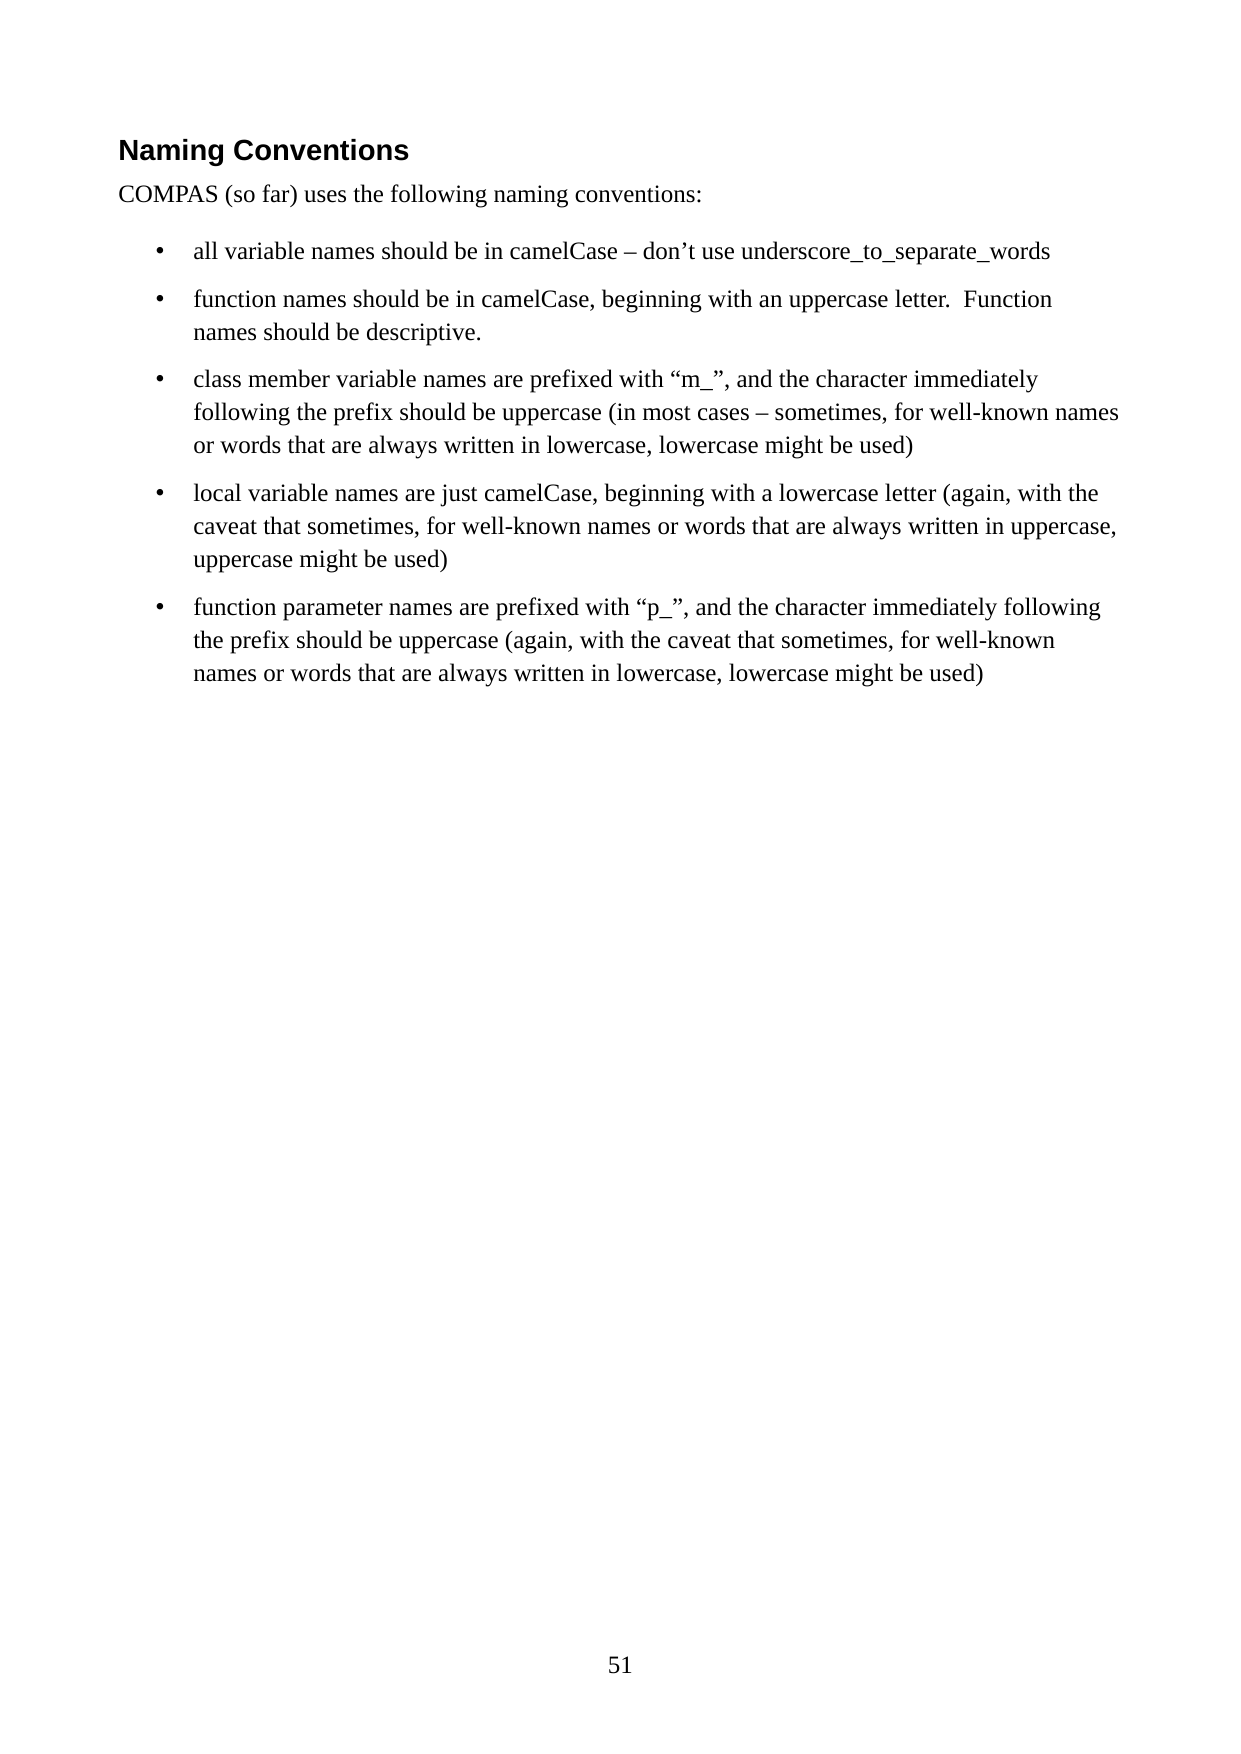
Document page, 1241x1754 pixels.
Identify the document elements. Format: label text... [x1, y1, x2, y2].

subtitle Naming Conventions [118, 133, 1122, 166]
text COMPAS (so far) uses the following naming conventions: [118, 179, 1122, 207]
list function parameter names are prefixed with “p_”, and the character immediately following the prefix should be uppercase (again, with the caveat that sometimes, for well-known names or words that are always written in lowercase, lowercase might be used) [156, 592, 1122, 687]
list all variable names should be in camelCase – don’t use underscore_to_separate_words [156, 236, 1122, 265]
list local variable names are just camelCase, beginning with a lowercase letter (again, with the caveat that sometimes, for well-known names or words that are always written in uppercase, uppercase might be used) [156, 478, 1122, 573]
list function names should be in camelCase, beginning with an uppercase letter. Function names should be descriptive. [156, 284, 1122, 346]
list class member variable names are prefixed with “m_”, and the character immediately following the prefix should be uppercase (in most cases – sometimes, for well-known names or words that are always written in lowercase, lowercase might be used) [156, 364, 1122, 459]
